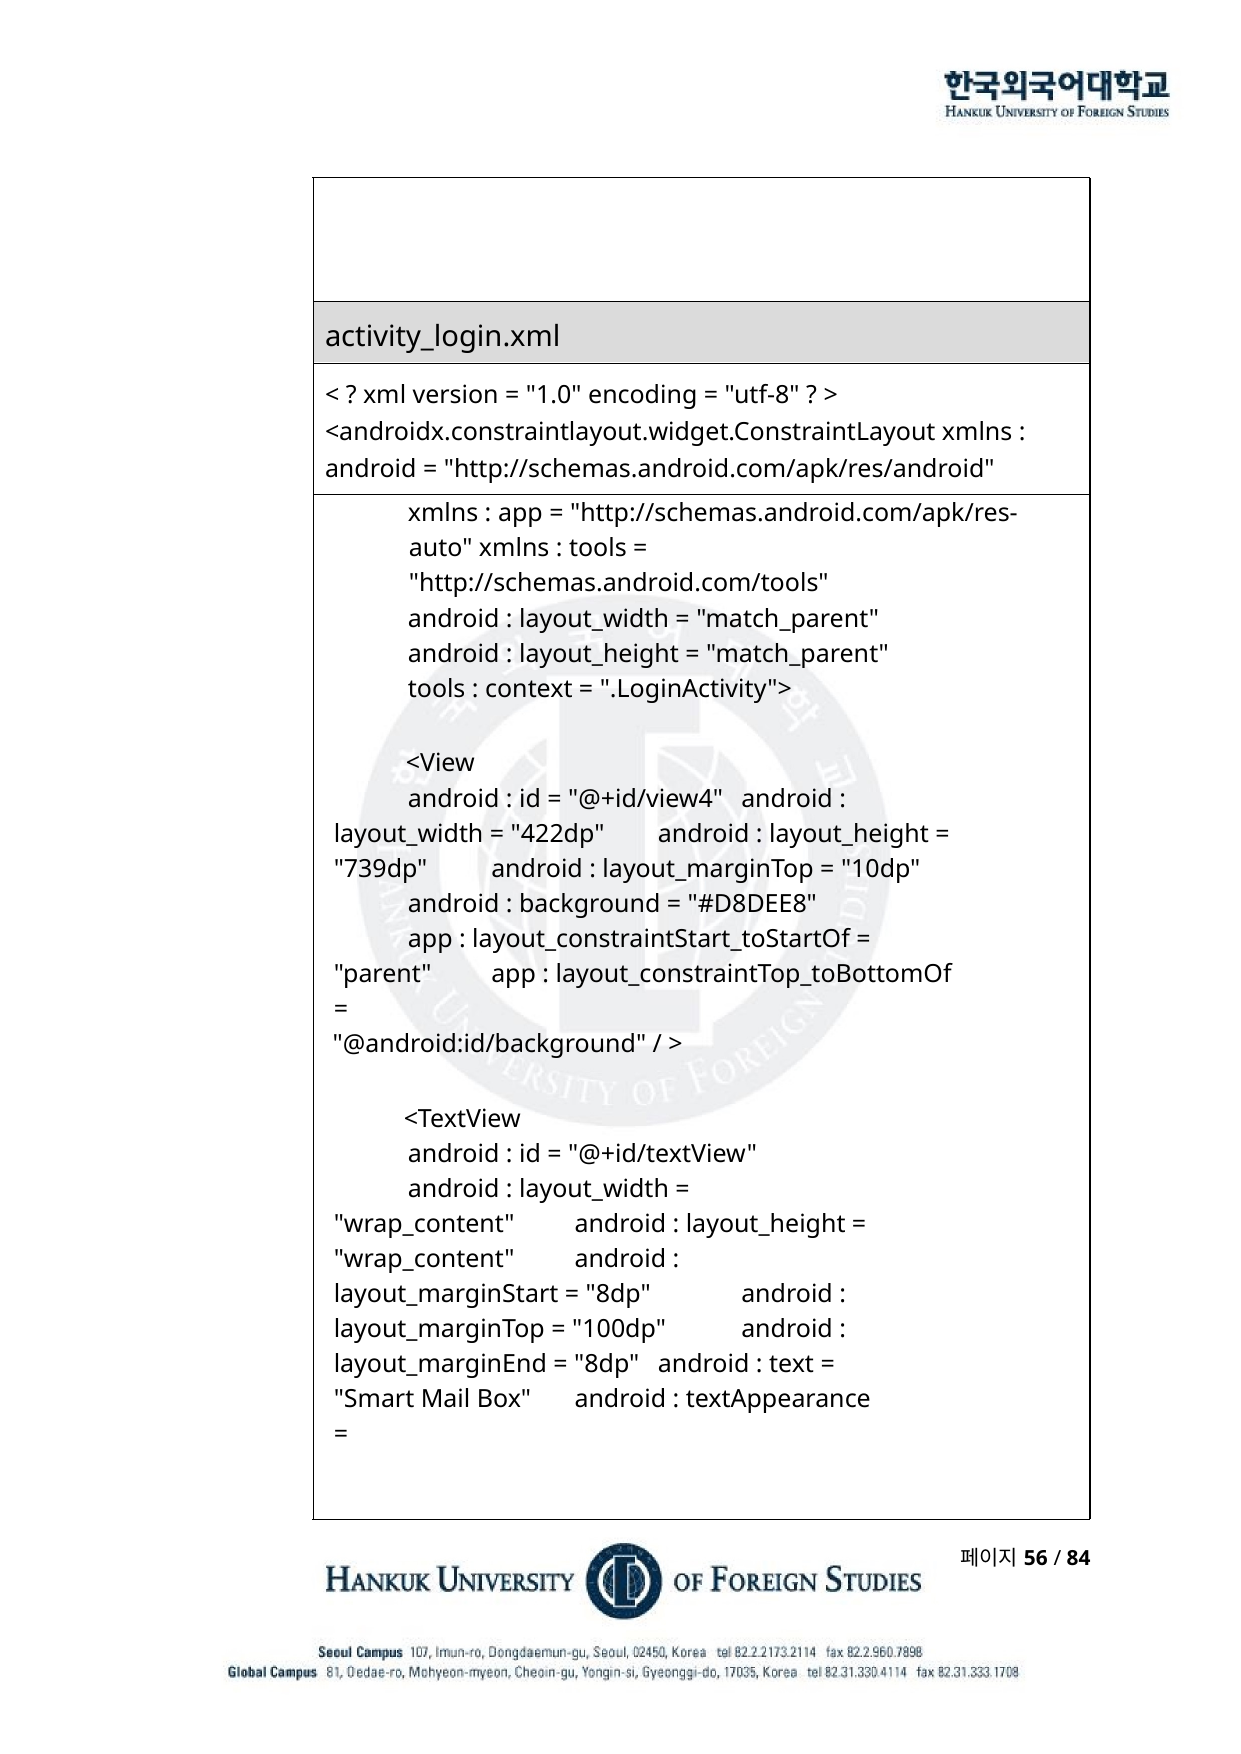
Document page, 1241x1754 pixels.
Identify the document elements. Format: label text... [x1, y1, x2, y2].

text <TextView [323, 1100, 1061, 1134]
text "@android:id/background" / > [323, 1026, 1061, 1060]
text <View [323, 744, 1061, 779]
table_cell activity_login.xml [314, 302, 1089, 362]
text xmlns : app = "http://schemas.android.com/apk/res-auto" xmlns : tools = "http://schemas.android.com/tools" [408, 495, 1061, 599]
table_cell < ? xml version = "1.0" encoding = "utf-8" ? > <androidx.constraintlayout.widget.ConstraintLayout xmlns : android = "http://schemas.android.com/apk/res/android" [314, 364, 1089, 494]
text android : id = "@+id/view4" android : layout_width = "422dp" android : layout_height = "739dp" android : layout_marginTop = "10dp" android : background = "#D8DEE8" app : layout_constraintStart_toStartOf = "parent" app : layout_constraintTop_toBottomOf = [323, 780, 959, 1024]
text android : layout_width = "match_parent" android : layout_height = "match_parent" tools : context = ".LoginActivity"> [323, 600, 942, 704]
picture [0, 0, 1241, 1736]
text android : id = "@+id/textView" android : layout_width = "wrap_content" android : layout_height = "wrap_content" android : layout_marginStart = "8dp" android : layout_marginTop = "100dp" android : layout_marginEnd = "8dp" android : text = "Smart Mail Box" android : textAppearance = [323, 1136, 877, 1450]
